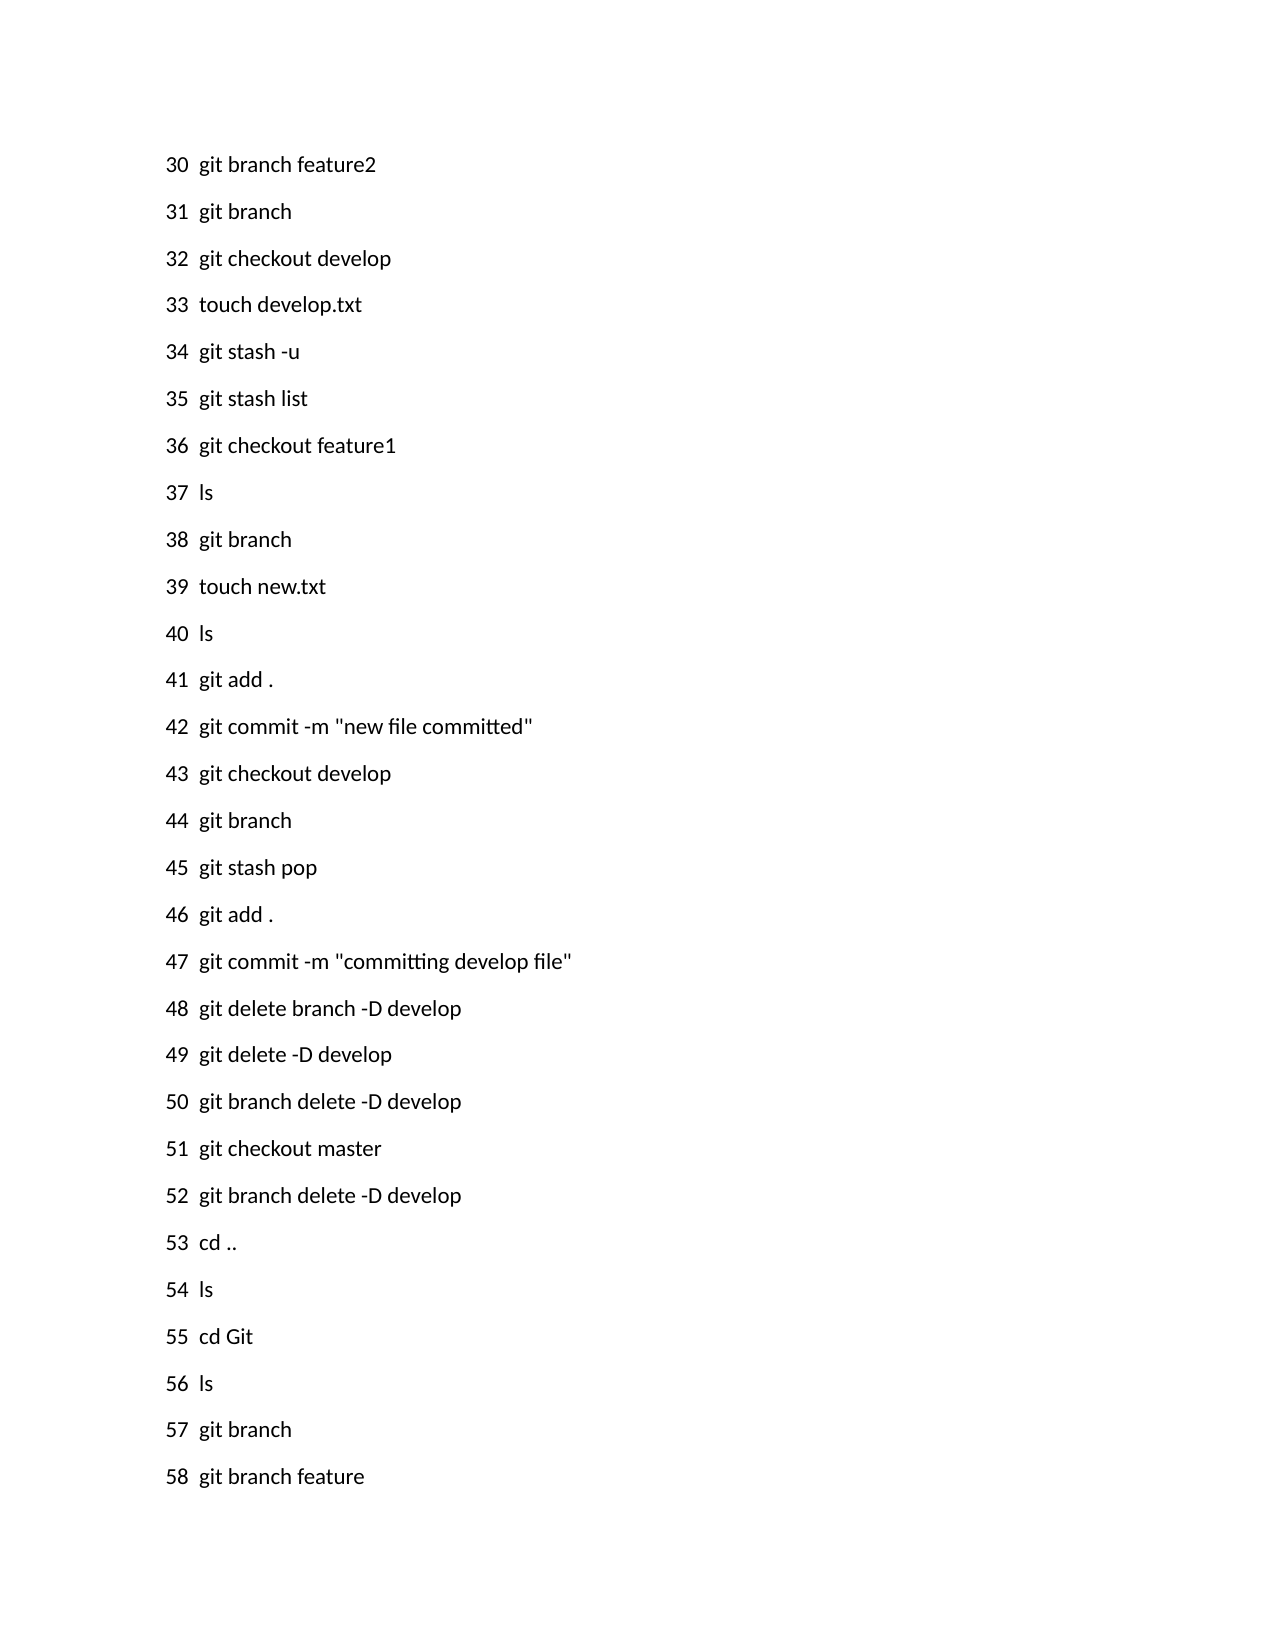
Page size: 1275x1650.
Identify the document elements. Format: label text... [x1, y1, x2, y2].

text 51 git checkout master [150, 1134, 1125, 1162]
text 53 cd .. [150, 1228, 1125, 1256]
text 46 git add . [150, 900, 1125, 928]
text 32 git checkout develop [150, 244, 1125, 272]
text 30 git branch feature2 [150, 150, 1125, 178]
text 33 touch develop.txt [150, 291, 1125, 319]
text 57 git branch [150, 1416, 1125, 1444]
text 54 ls [150, 1275, 1125, 1303]
text 50 git branch delete -D develop [150, 1087, 1125, 1116]
text 47 git commit -m "committing develop file" [150, 947, 1125, 975]
text 41 git add . [150, 666, 1125, 694]
text 56 ls [150, 1369, 1125, 1397]
text 48 git delete branch -D develop [150, 994, 1125, 1022]
text 45 git stash pop [150, 853, 1125, 881]
text 43 git checkout develop [150, 759, 1125, 787]
text 34 git stash -u [150, 337, 1125, 366]
text 52 git branch delete -D develop [150, 1181, 1125, 1209]
text 39 touch new.txt [150, 572, 1125, 600]
text 40 ls [150, 619, 1125, 647]
text 36 git checkout feature1 [150, 431, 1125, 459]
text 55 cd Git [150, 1322, 1125, 1350]
text 49 git delete -D develop [150, 1041, 1125, 1069]
text 35 git stash list [150, 384, 1125, 412]
text 42 git commit -m "new file committed" [150, 712, 1125, 741]
text 44 git branch [150, 806, 1125, 834]
text 31 git branch [150, 197, 1125, 225]
text 58 git branch feature [150, 1462, 1125, 1491]
text 38 git branch [150, 525, 1125, 553]
text 37 ls [150, 478, 1125, 506]
